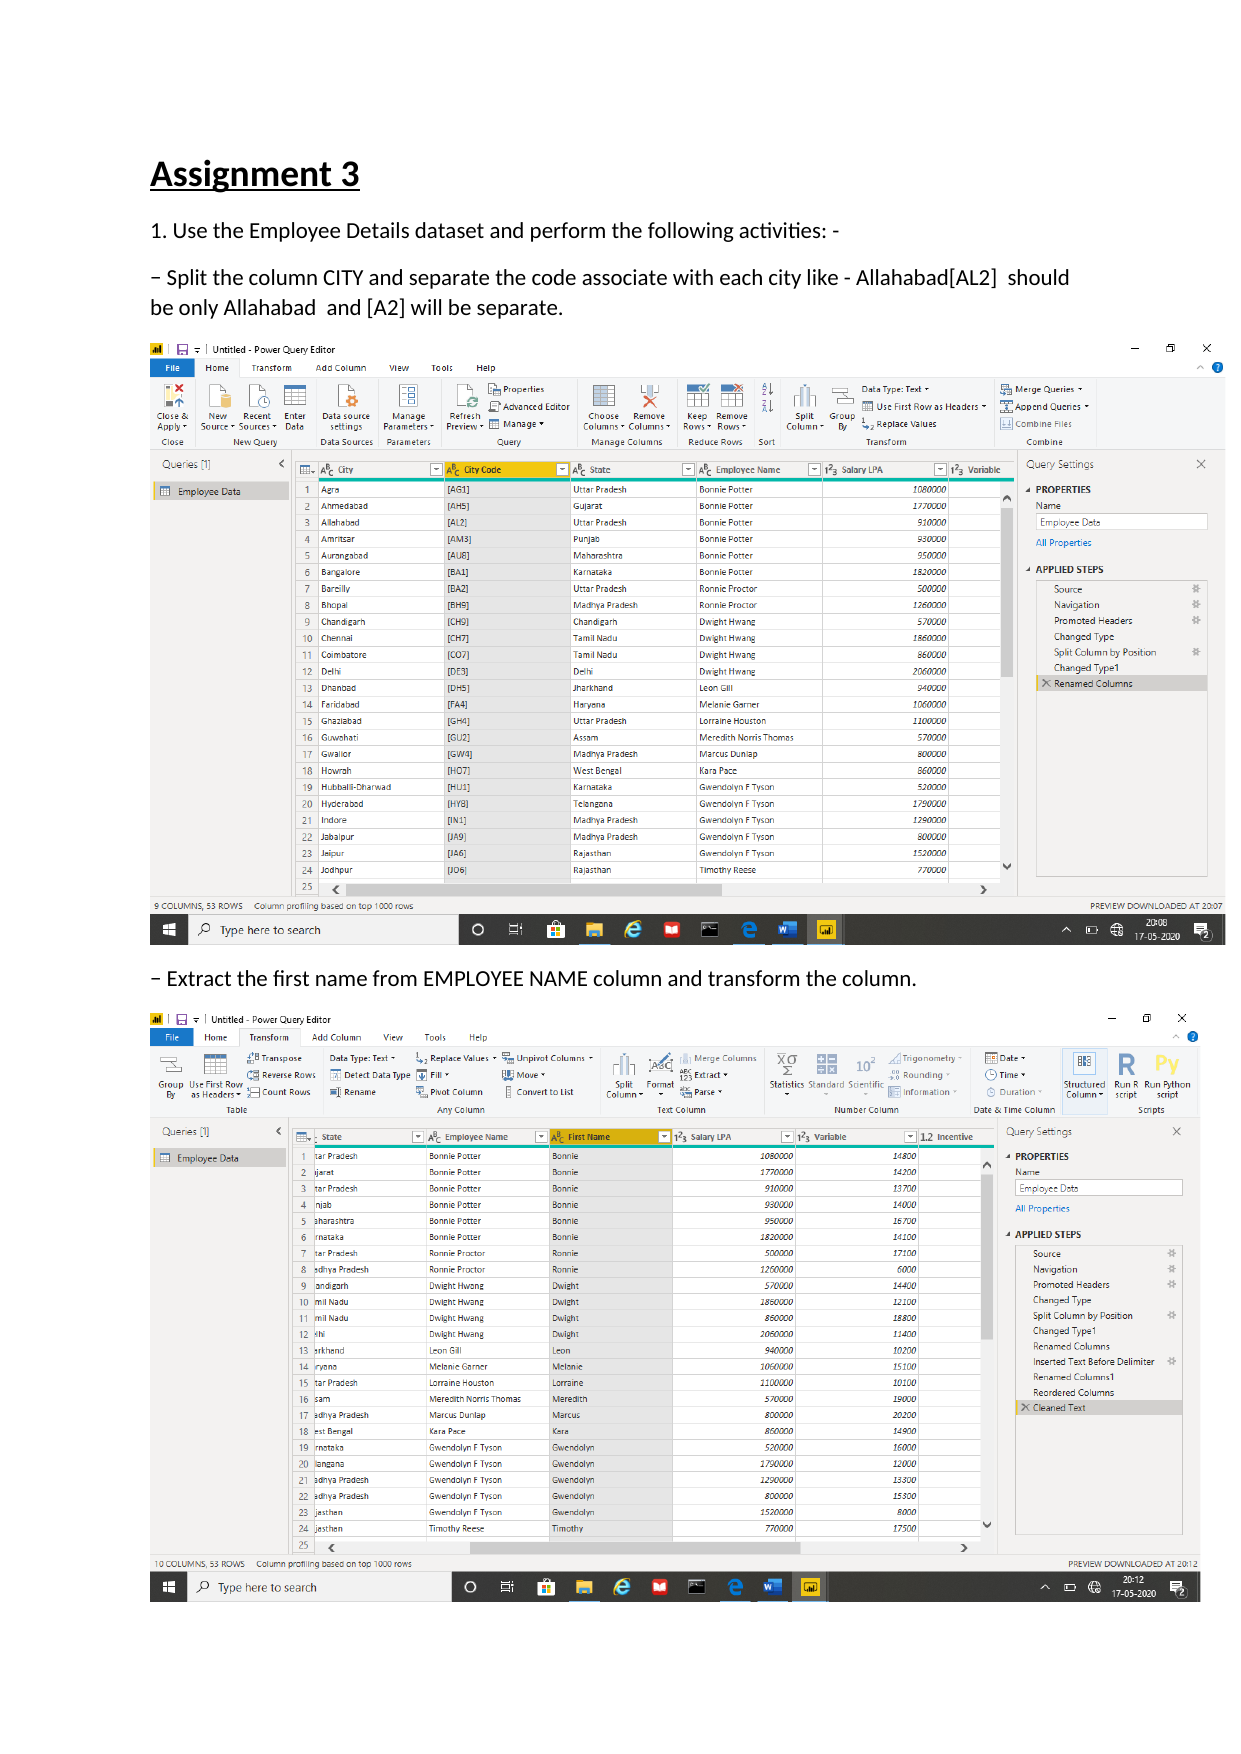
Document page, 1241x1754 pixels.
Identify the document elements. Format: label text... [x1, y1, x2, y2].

picture [150, 1010, 1201, 1602]
text − Split the column CITY and separate the code associate with each city like - Allahabad[AL2] should be only Allahabad and [A2] will be separate. [150, 263, 1090, 321]
text 1. Use the Employee Details dataset and perform the following activities: - [150, 216, 1090, 244]
text Assignment 3 [150, 150, 1090, 196]
text − Extract the first name from EMPLOYEE NAME column and transform the column. [150, 964, 1090, 992]
picture [150, 340, 1226, 945]
